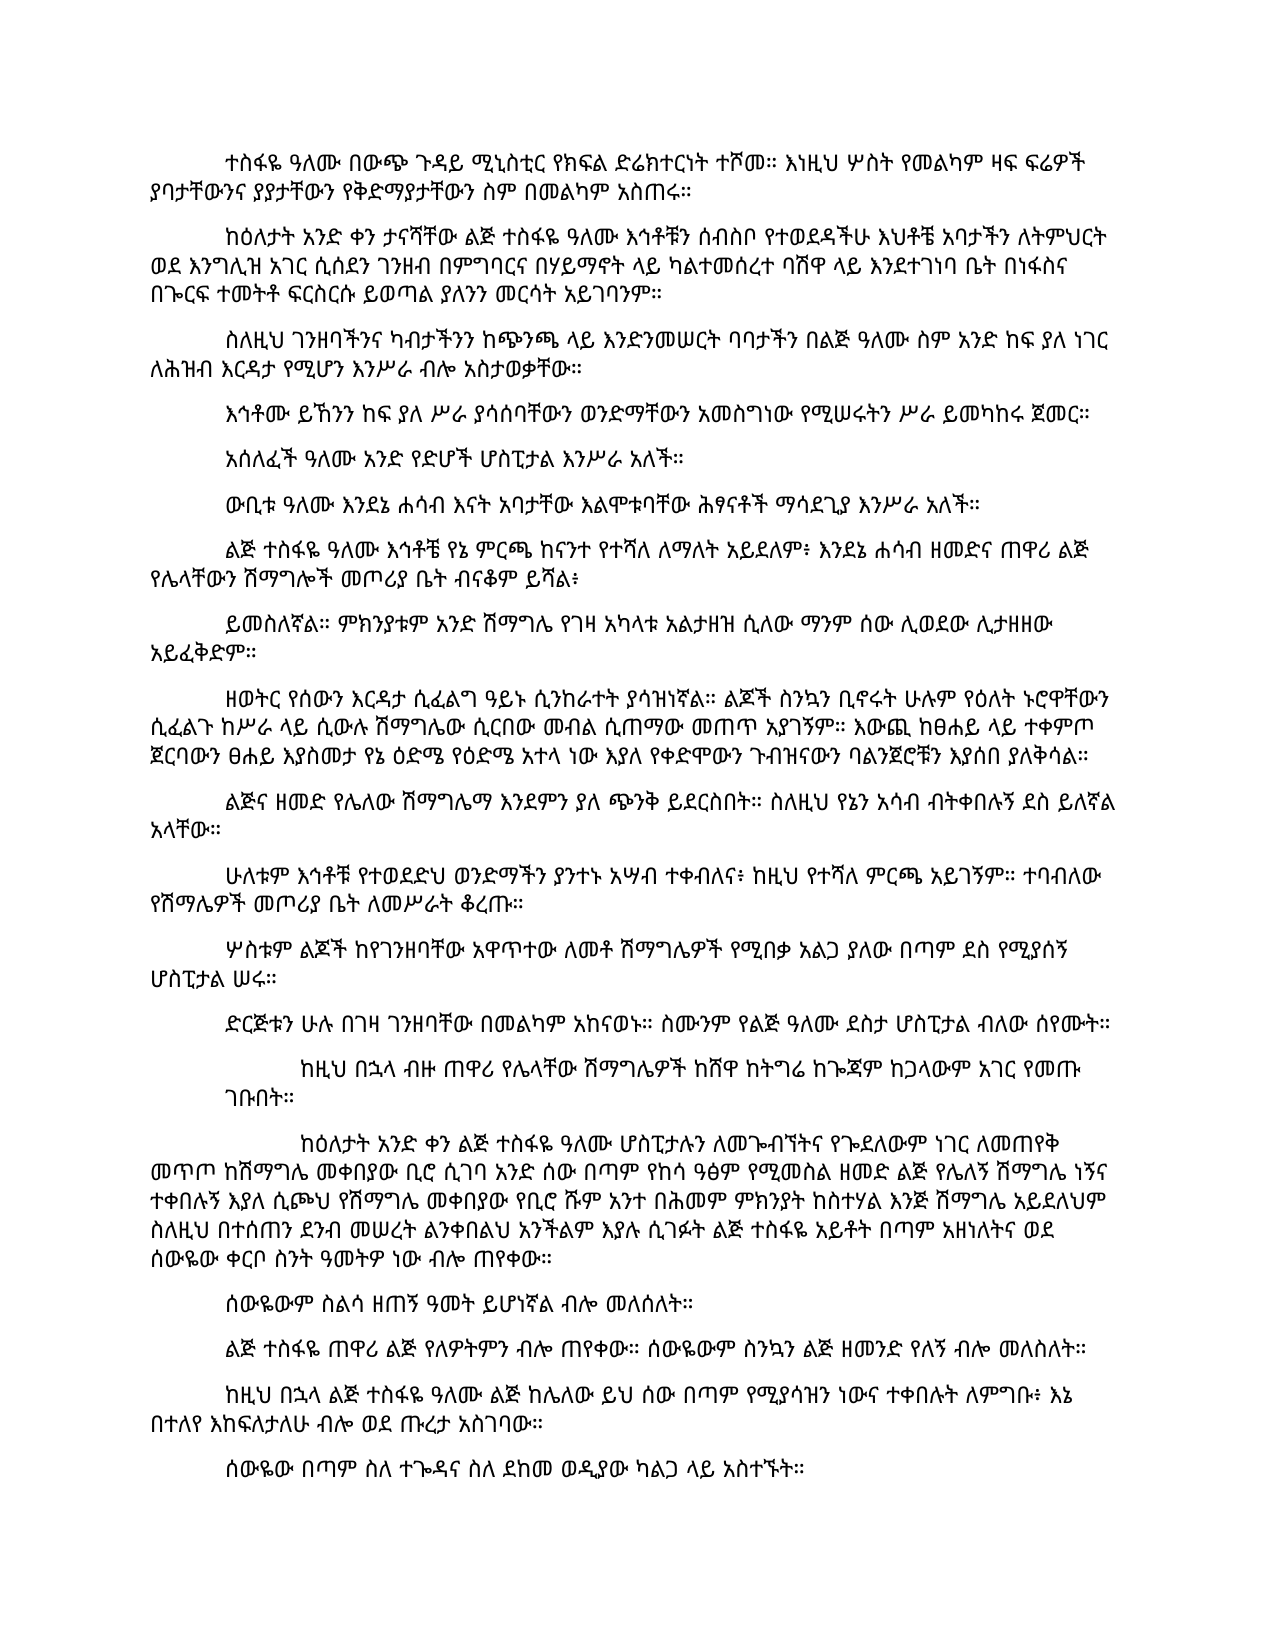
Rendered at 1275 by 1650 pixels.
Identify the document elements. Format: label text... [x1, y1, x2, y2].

text ተስፋዬ ዓለሙ በውጭ ጉዳይ ሚኒስቲር የክፍል ድሬክተርነት ተሾመ። እነዚህ ሦስት የመልካም ዛፍ ፍሬዎች ያባታቸውንና ያያታቸውን የቅድማያታቸውን ስም በመልካም አስጠሩ። [150, 150, 1125, 205]
text ሰውዬው በጣም ስለ ተጐዳና ስለ ደከመ ወዲያው ካልጋ ላይ አስተኙት። [150, 1456, 1125, 1483]
text ከዕለታት አንድ ቀን ልጅ ተስፋዬ ዓለሙ ሆስፒታሉን ለመጐብኘትና የጐደለውም ነገር ለመጠየቅ መጥጦ ከሽማግሌ መቀበያው ቢሮ ሲገባ አንድ ሰው በጣም የከሳ ዓፅም የሚመስል ዘመድ ልጅ የሌለኝ ሽማግሌ ነኝና ተቀበሉኝ እያለ ሲጮህ የሽማግሌ መቀበያው የቢሮ ሹም አንተ በሕመም ምክንያት ከስተሃል እንጅ ሽማግሌ አይደለህም ስለዚህ በተሰጠን ደንብ መሠረት ልንቀበልህ አንችልም እያሉ ሲገፉት ልጅ ተስፋዬ አይቶት በጣም አዘነለትና ወደ ሰውዬው ቀርቦ ስንት ዓመትዎ ነው ብሎ ጠየቀው። [150, 1131, 1125, 1272]
text ይመስለኛል። ምክንያቱም አንድ ሽማግሌ የገዛ አካላቱ አልታዘዝ ሲለው ማንም ሰው ሊወደው ሊታዘዘው አይፈቅድም። [150, 612, 1125, 667]
text ከዚህ በኋላ ብዙ ጠዋሪ የሌላቸው ሽማግሌዎች ከሸዋ ከትግሬ ከጐጃም ከጋላውም አገር የመጡ ገቡበት። [225, 1057, 1125, 1112]
text ድርጅቱን ሁሉ በገዛ ገንዘባቸው በመልካም አከናወኑ። ስሙንም የልጅ ዓለሙ ደስታ ሆስፒታል ብለው ሰየሙት። [150, 1011, 1125, 1038]
text እኅቶሙ ይኸንን ከፍ ያለ ሥራ ያሳሰባቸውን ወንድማቸውን አመስግነው የሚሠሩትን ሥራ ይመካከሩ ጀመር። [150, 401, 1125, 428]
text ሰውዬውም ስልሳ ዘጠኝ ዓመት ይሆነኛል ብሎ መለሰለት። [150, 1291, 1125, 1318]
text ልጅ ተስፋዬ ዓለሙ እኅቶቼ የኔ ምርጫ ከናንተ የተሻለ ለማለት አይደለም፥ እንደኔ ሐሳብ ዘመድና ጠዋሪ ልጅ የሌላቸውን ሽማግሎች መጦሪያ ቤት ብናቆም ይሻል፥ [150, 537, 1125, 593]
text ስለዚህ ገንዘባችንና ካብታችንን ከጭንጫ ላይ እንድንመሠርት ባባታችን በልጅ ዓለሙ ስም አንድ ከፍ ያለ ነገር ለሕዝብ እርዳታ የሚሆን እንሥራ ብሎ አስታወቃቸው። [150, 327, 1125, 382]
text ውቢቱ ዓለሙ እንደኔ ሐሳብ እናት አባታቸው እልሞቱባቸው ሕፃናቶች ማሳደጊያ እንሥራ አለች። [150, 492, 1125, 519]
text ሦስቱም ልጆች ከየገንዘባቸው አዋጥተው ለመቶ ሽማግሌዎች የሚበቃ አልጋ ያለው በጣም ደስ የሚያሰኝ ሆስፒታል ሠሩ። [150, 937, 1125, 992]
text ልጅና ዘመድ የሌለው ሽማግሌማ እንደምን ያለ ጭንቅ ይደርስበት። ስለዚህ የኔን አሳብ ብትቀበሉኝ ደስ ይለኛል አላቸው። [150, 789, 1125, 844]
text ከዕለታት አንድ ቀን ታናሻቸው ልጅ ተስፋዬ ዓለሙ እኅቶቹን ሰብስቦ የተወደዳችሁ እህቶቼ አባታችን ለትምህርት ወደ እንግሊዝ አገር ሲሰደን ገንዘብ በምግባርና በሃይማኖት ላይ ካልተመሰረተ ባሽዋ ላይ እንደተገነባ ቤት በነፋስና በጐርፍ ተመትቶ ፍርስርሱ ይወጣል ያለንን መርሳት አይገባንም። [150, 224, 1125, 308]
text ከዚህ በኋላ ልጅ ተስፋዬ ዓለሙ ልጅ ከሌለው ይህ ሰው በጣም የሚያሳዝን ነውና ተቀበሉት ለምግቡ፥ እኔ በተለየ እከፍለታለሁ ብሎ ወደ ጡረታ አስገባው። [150, 1382, 1125, 1437]
text ሁለቱም እኅቶቹ የተወደድህ ወንድማችን ያንተኑ አሣብ ተቀብለና፥ ከዚህ የተሻለ ምርጫ አይገኝም። ተባብለው የሽማሌዎች መጦሪያ ቤት ለመሥራት ቆረጡ። [150, 863, 1125, 918]
text አሰለፈች ዓለሙ አንድ የድሆች ሆስፒታል እንሥራ አለች። [150, 447, 1125, 473]
text ዘወትር የሰውን እርዳታ ሲፈልግ ዓይኑ ሲንከራተት ያሳዝነኛል። ልጆች ስንኳን ቢኖሩት ሁሉም የዕለት ኑሮዋቸውን ሲፈልጉ ከሥራ ላይ ሲውሉ ሽማግሌው ሲርበው መብል ሲጠማው መጠጥ አያገኝም። እውጪ ከፀሐይ ላይ ተቀምጦ ጀርባውን ፀሐይ እያስመታ የኔ ዕድሜ የዕድሜ አተላ ነው እያለ የቀድሞውን ጉብዝናውን ባልንጀሮቹን እያሰበ ያለቅሳል። [150, 686, 1125, 770]
text ልጅ ተስፋዬ ጠዋሪ ልጅ የለዎትምን ብሎ ጠየቀው። ሰውዬውም ስንኳን ልጅ ዘመንድ የለኝ ብሎ መለስለት። [150, 1337, 1125, 1363]
